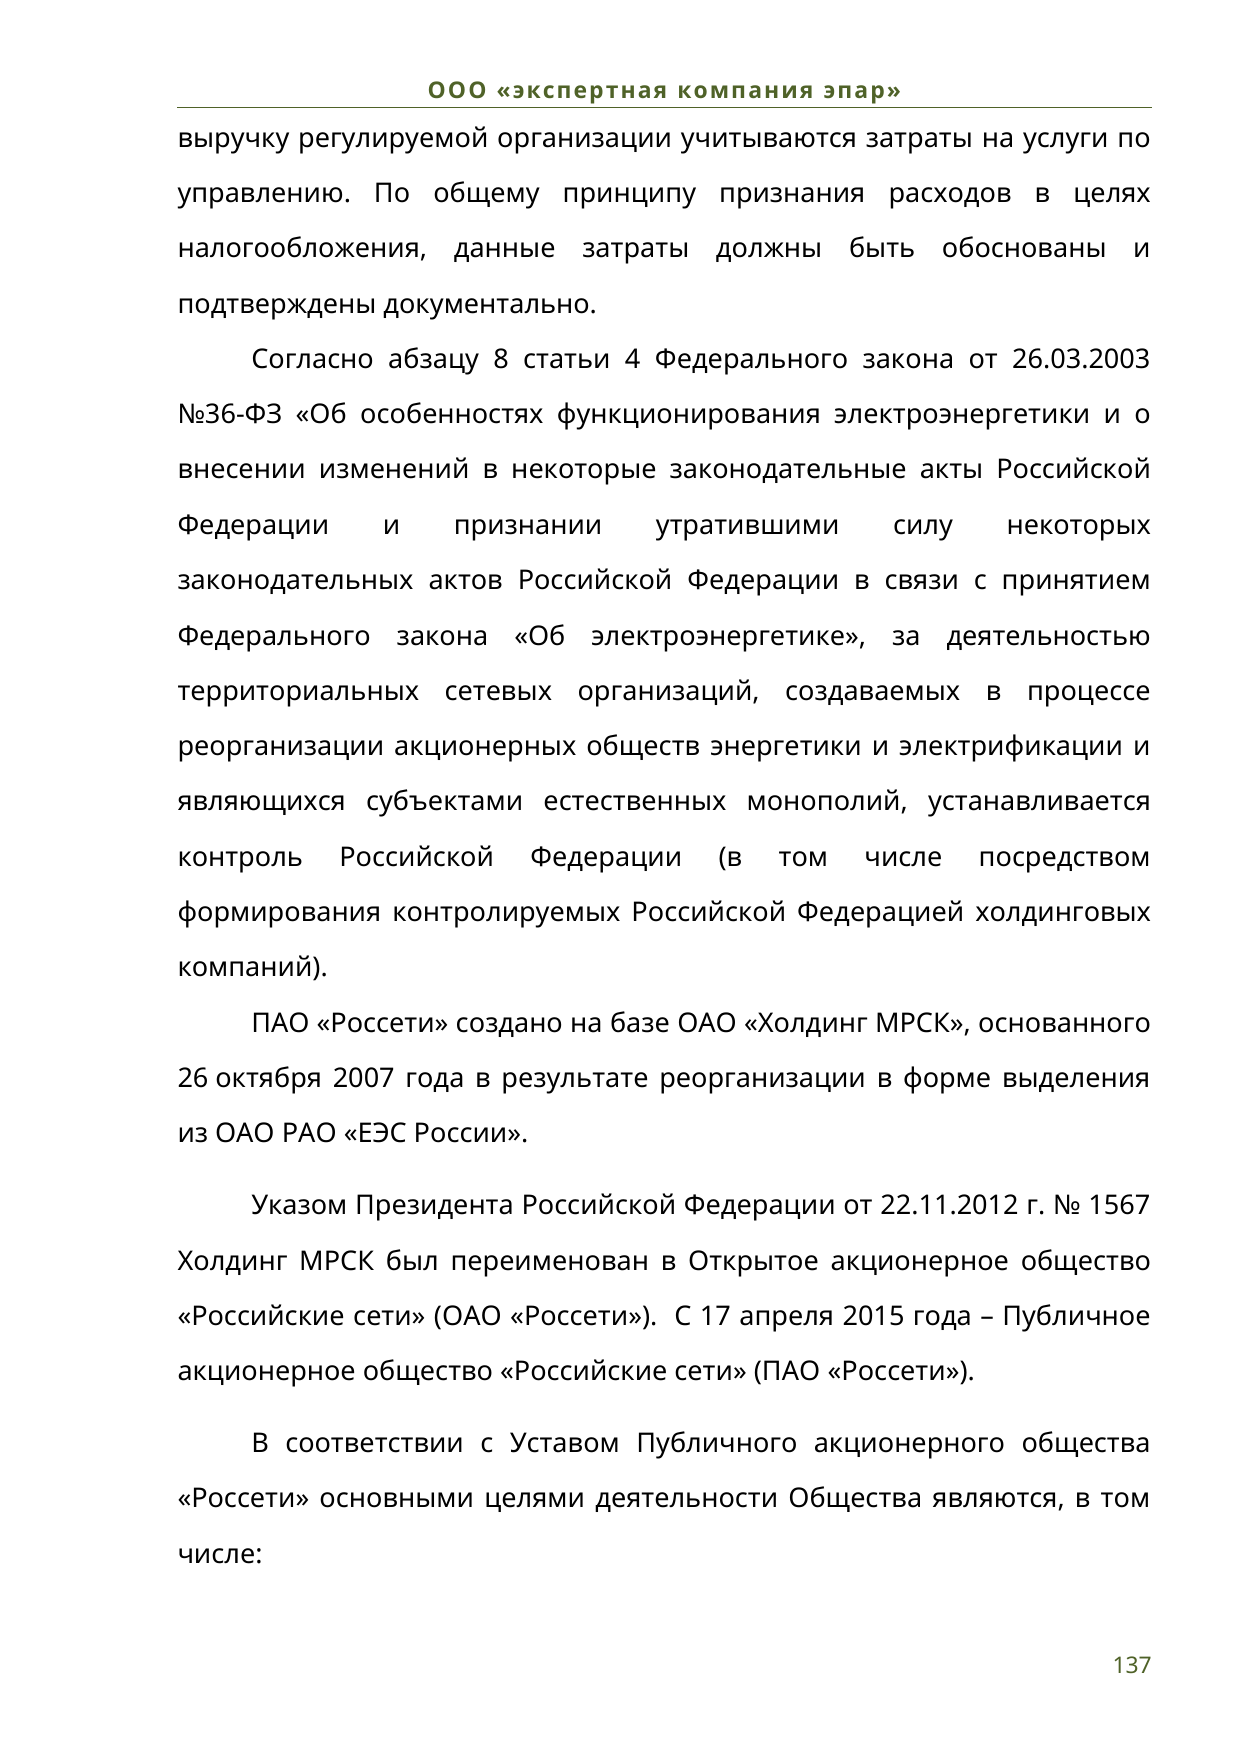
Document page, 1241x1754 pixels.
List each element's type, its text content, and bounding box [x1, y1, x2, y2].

text Указом Президента Российской Федерации от 22.11.2012 г. № 1567 Холдинг МРСК был переименован в Открытое акционерное общество «Российские сети» (ОАО «Россети»). С 17 апреля 2015 года – Публичное акционерное общество «Российские сети» (ПАО «Россети»). [177, 1186, 1152, 1388]
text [177, 118, 1152, 321]
text В соответствии с Уставом Публичного акционерного общества «Россети» основными целями деятельности Общества являются, в том числе: [177, 1424, 1152, 1571]
text Согласно абзацу 8 статьи 4 Федерального закона от 26.03.2003 №36-ФЗ «Об особенностях функционирования электроэнергетики и о внесении изменений в некоторые законодательные акты Российской Федерации и признании утратившими силу некоторых законодательных актов Российской Федерации в связи с принятием Федерального закона «Об электроэнергетике», за деятельностью территориальных сетевых организаций, создаваемых в процессе реорганизации акционерных обществ энергетики и электрификации и являющихся субъектами естественных монополий, устанавливается контроль Российской Федерации (в том числе посредством формирования контролируемых Российской Федерацией холдинговых компаний). [177, 339, 1152, 985]
text ПАО «Россети» создано на базе ОАО «Холдинг МРСК», основанного 26 октября 2007 года в результате реорганизации в форме выделения из ОАО РАО «ЕЭС России». [177, 1003, 1152, 1151]
